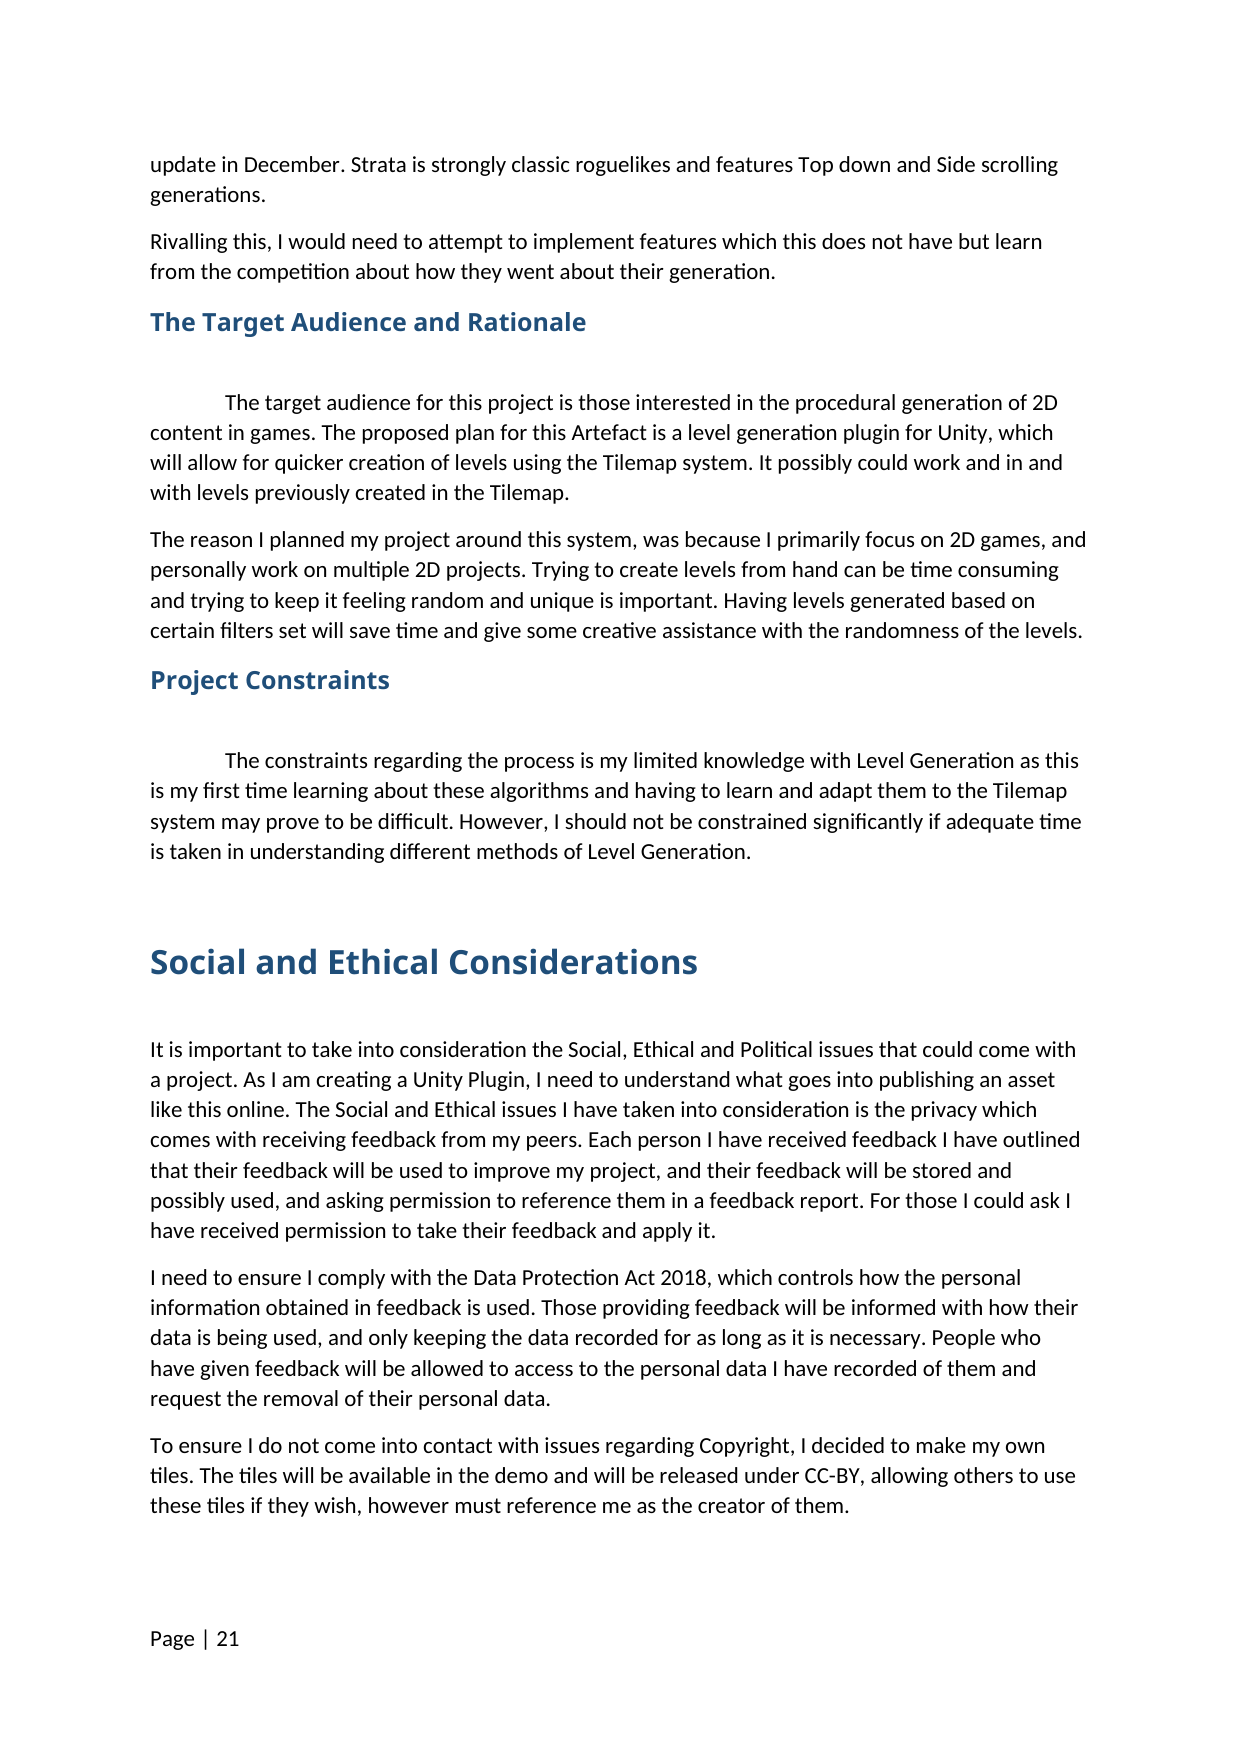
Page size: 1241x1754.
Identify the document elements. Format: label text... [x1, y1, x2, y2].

subtitle The Target Audience and Rationale [150, 304, 1090, 338]
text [150, 150, 1090, 208]
subtitle Project Constraints [150, 663, 1090, 697]
text The constraints regarding the process is my limited knowledge with Level Generation as this is my first time learning about these algorithms and having to learn and adapt them to the Tilemap system may prove to be difficult. However, I should not be constrained significantly if adequate time is taken in understanding different methods of Level Generation. [150, 746, 1090, 865]
text To ensure I do not come into contact with issues regarding Copyright, I decided to make my own tiles. The tiles will be available in the demo and will be released under CC-BY, allowing others to use these tiles if they wish, however must reference me as the creator of them. [150, 1431, 1090, 1519]
text It is important to take into consideration the Social, Ethical and Political issues that could come with a project. As I am creating a Unity Plugin, I need to understand what goes into publishing an asset like this online. The Social and Ethical issues I have taken into consideration is the privacy which comes with receiving feedback from my peers. Each person I have received feedback I have outlined that their feedback will be used to improve my project, and their feedback will be stored and possibly used, and asking permission to reference them in a feedback report. For those I could ask I have received permission to take their feedback and apply it. [150, 1035, 1090, 1244]
subtitle Social and Ethical Considerations [150, 939, 1090, 984]
text The reason I planned my project around this system, was because I primarily focus on 2D games, and personally work on multiple 2D projects. Trying to create levels from hand can be time consuming and trying to keep it feeling random and unique is important. Having levels generated based on certain filters set will save time and give some creative assistance with the randomness of the levels. [150, 525, 1090, 644]
text I need to ensure I comply with the Data Protection Act 2018, which controls how the personal information obtained in feedback is used. Those providing feedback will be informed with how their data is being used, and only keeping the data recorded for as long as it is necessary. People who have given feedback will be allowed to access to the personal data I have recorded of them and request the removal of their personal data. [150, 1263, 1090, 1412]
text Rivalling this, I would need to attempt to implement features which this does not have but learn from the competition about how they went about their generation. [150, 227, 1090, 285]
text The target audience for this project is those interested in the procedural generation of 2D content in games. The proposed plan for this Artefact is a level generation plugin for Unity, which will allow for quicker creation of levels using the Tilemap system. It possibly could work and in and with levels previously created in the Tilemap. [150, 388, 1090, 506]
